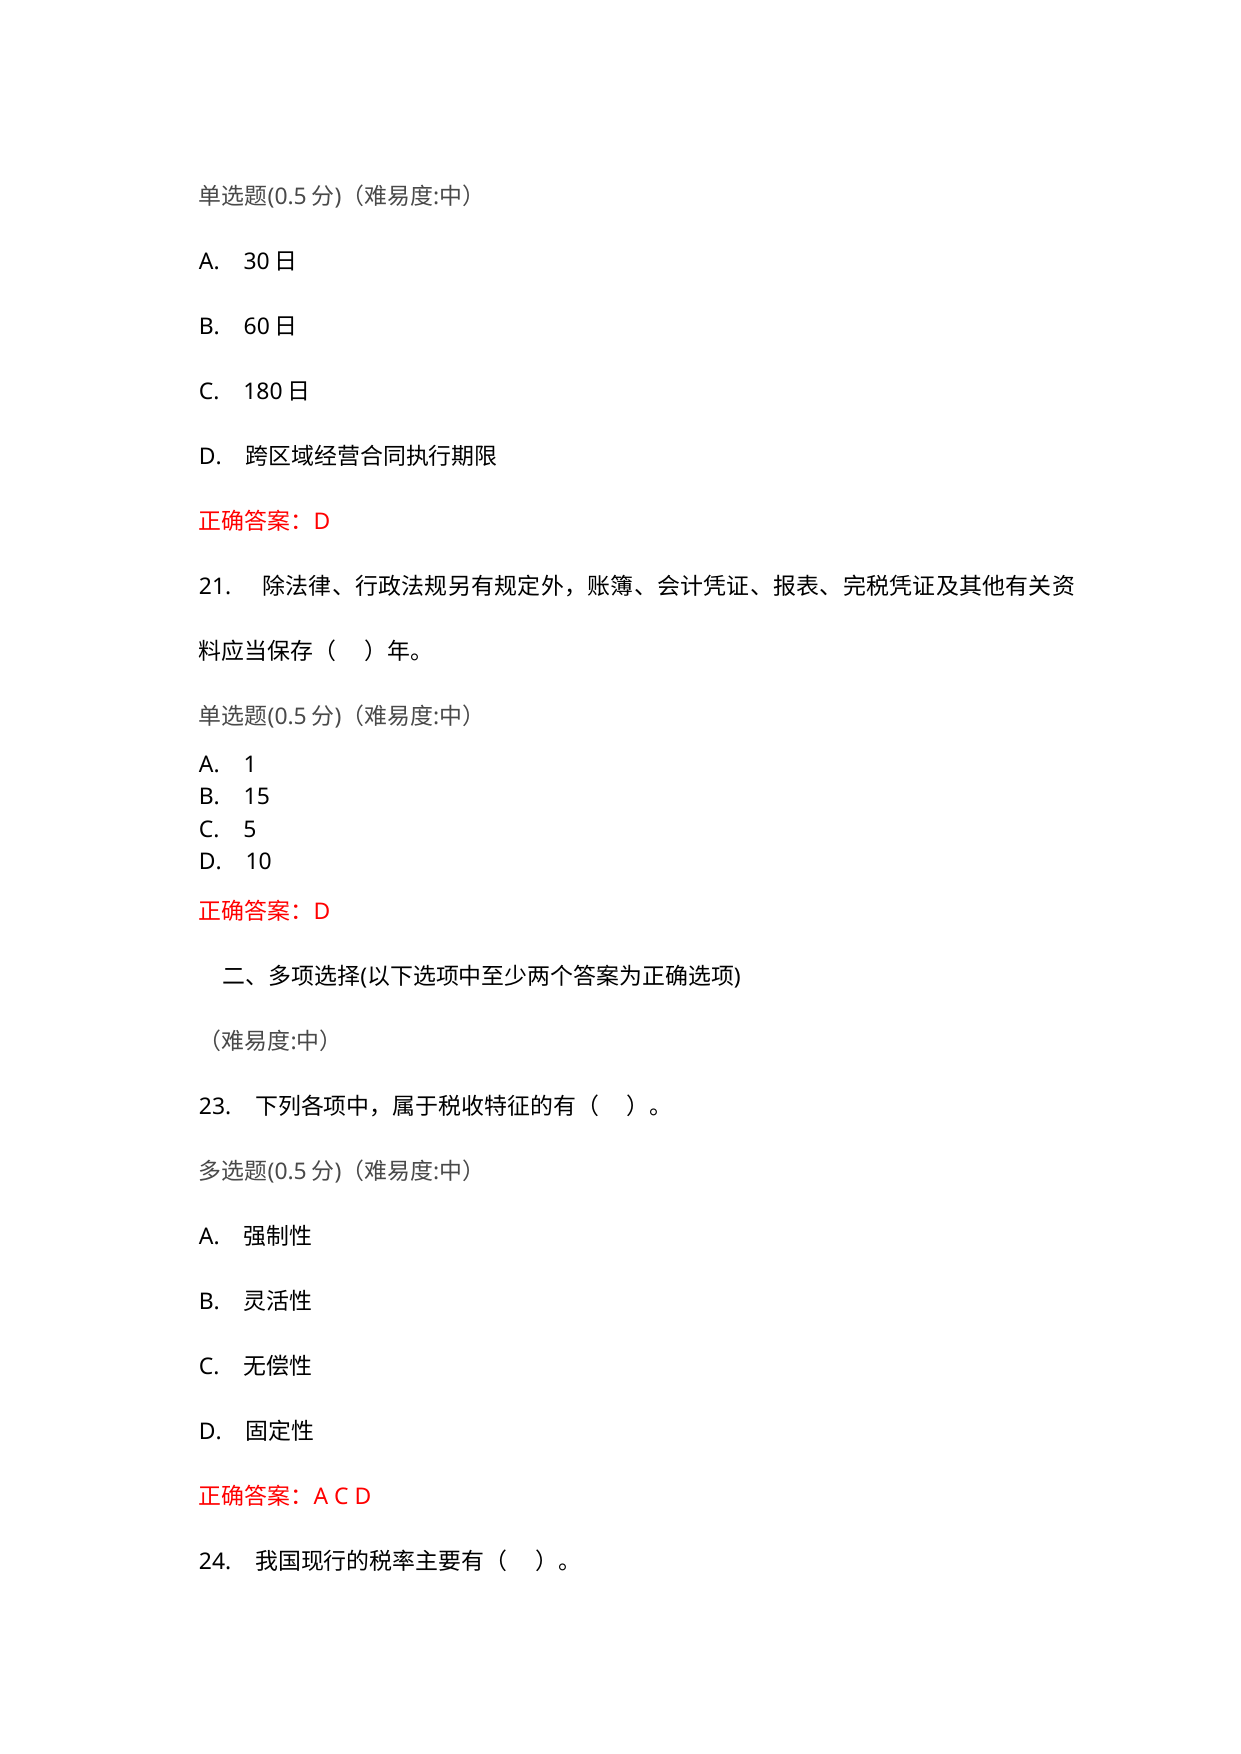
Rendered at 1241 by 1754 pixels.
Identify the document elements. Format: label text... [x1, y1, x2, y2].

table_cell C. 180日 [188, 357, 1087, 422]
table_cell 单选题(0.5分)（难易度:中） [188, 682, 1087, 747]
table_cell D. 10 [188, 845, 1087, 877]
table_cell A. 30日 [188, 227, 1087, 292]
table_cell D. 固定性 [188, 1397, 1087, 1462]
table_cell 正确答案：D [188, 487, 1087, 552]
table_cell A. 1 [188, 747, 1087, 779]
table_cell 21. 除法律、行政法规另有规定外，账簿、会计凭证、报表、完税凭证及其他有关资料应当保存（ ）年。 [188, 552, 1087, 682]
table_cell 24. 我国现行的税率主要有（ ）。 [188, 1527, 1087, 1592]
table_cell 正确答案：A C D [188, 1462, 1087, 1527]
table_cell 单选题(0.5分)（难易度:中） [188, 162, 1087, 227]
table_cell A. 强制性 [188, 1202, 1087, 1267]
table_cell B. 灵活性 [188, 1267, 1087, 1332]
table_cell B. 60日 [188, 292, 1087, 357]
table_cell D. 跨区域经营合同执行期限 [188, 422, 1087, 487]
table_cell 二、多项选择(以下选项中至少两个答案为正确选项) [188, 942, 1087, 1007]
table_cell （难易度:中） [188, 1007, 1087, 1072]
table_cell 多选题(0.5分)（难易度:中） [188, 1137, 1087, 1202]
table_cell 正确答案：D [188, 877, 1087, 942]
table_cell B. 15 [188, 780, 1087, 812]
table_cell C. 5 [188, 812, 1087, 844]
table_cell 23. 下列各项中，属于税收特征的有（ ）。 [188, 1072, 1087, 1137]
table_cell C. 无偿性 [188, 1332, 1087, 1397]
